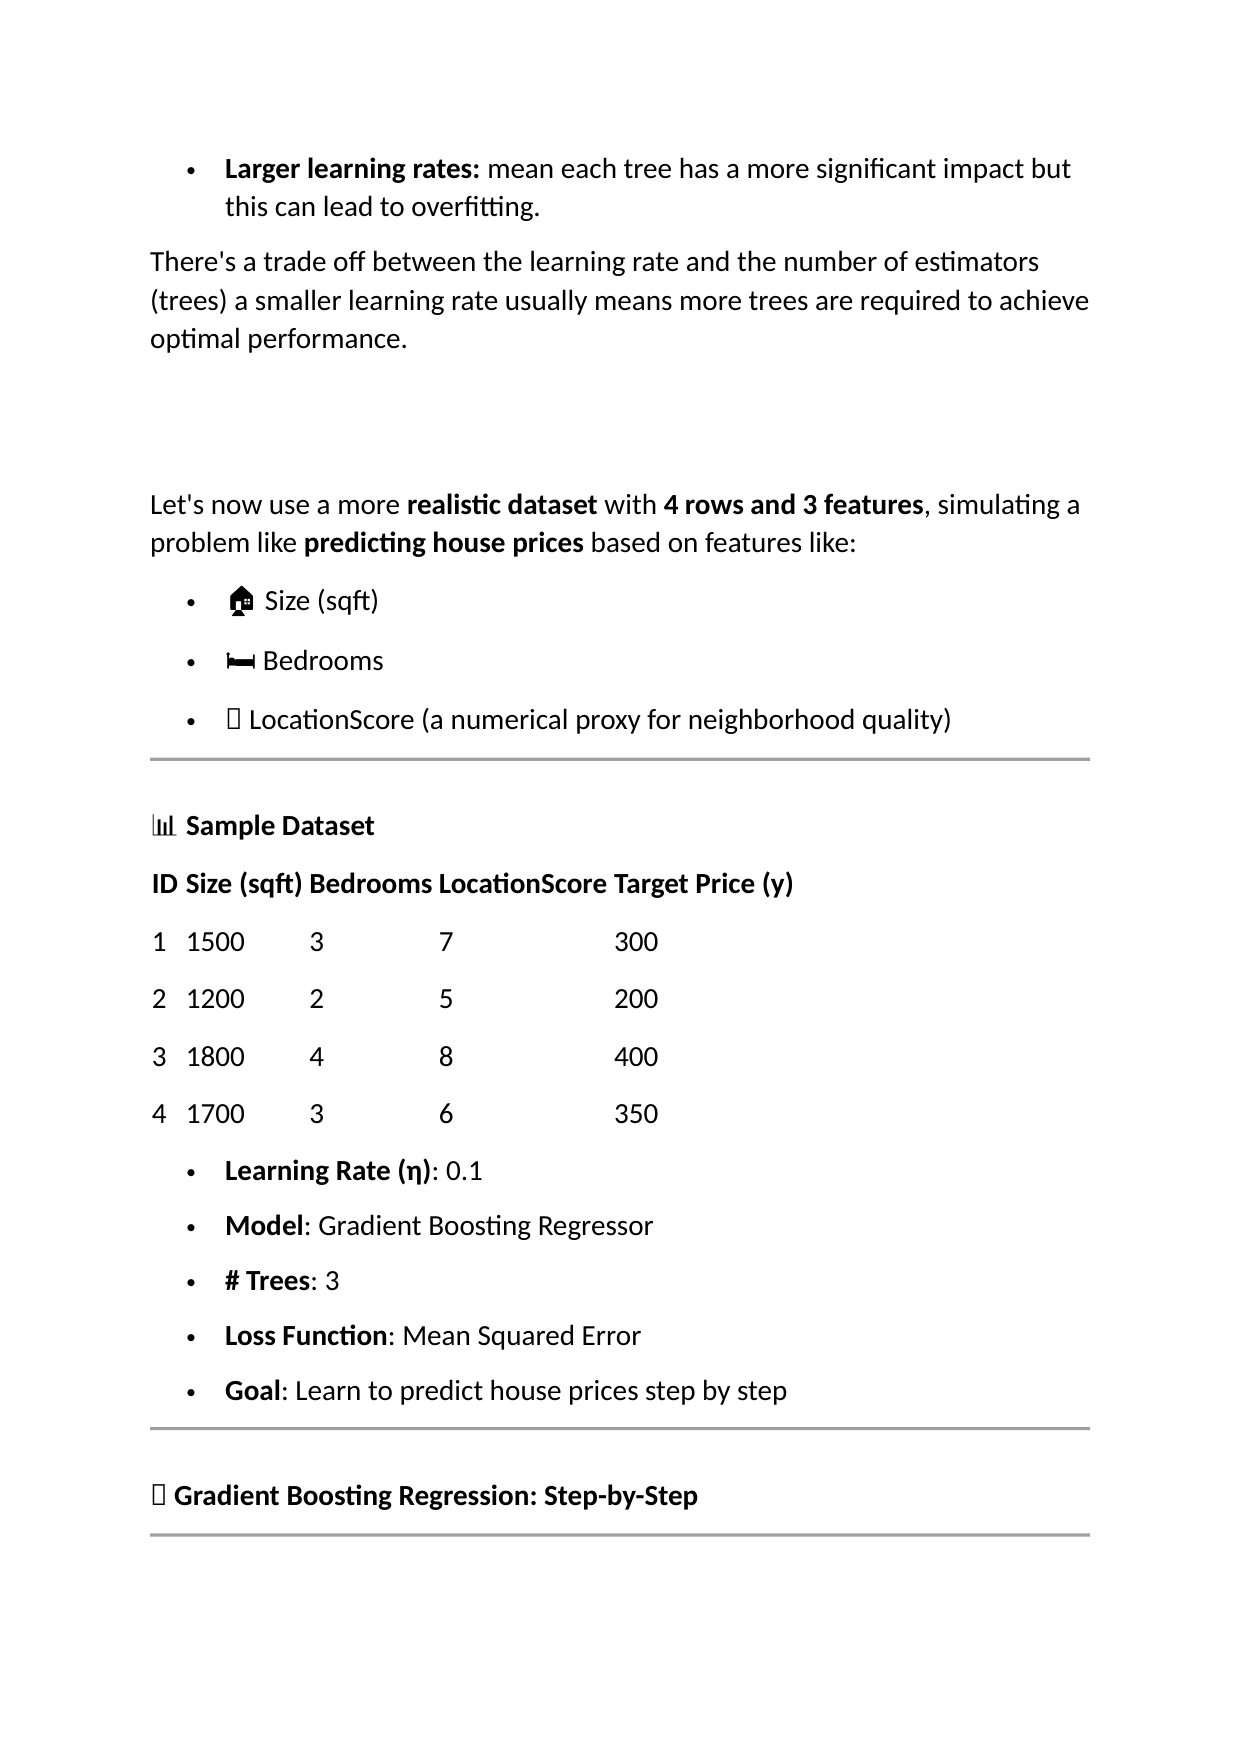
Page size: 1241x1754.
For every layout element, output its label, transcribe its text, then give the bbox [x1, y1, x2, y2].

list 🛏️ Bedrooms [187, 639, 1090, 678]
table_header ID [150, 864, 184, 922]
table_cell 4 [150, 1094, 184, 1152]
list Larger learning rates: mean each tree has a more significant impact but this can lead to overfitting. [187, 150, 1090, 224]
table_cell 3 [308, 922, 437, 979]
table_cell 5 [437, 979, 612, 1037]
table_cell 1700 [184, 1094, 307, 1152]
table_cell 6 [437, 1094, 612, 1152]
table_cell 4 [308, 1037, 437, 1094]
list 🏠 Size (sqft) [187, 579, 1090, 619]
table_cell 2 [150, 979, 184, 1037]
text 🌟 Gradient Boosting Regression: Step-by-Step [150, 1474, 1090, 1514]
list Loss Function: Mean Squared Error [187, 1317, 1090, 1352]
table_cell 2 [308, 979, 437, 1037]
table_cell 1800 [184, 1037, 307, 1094]
list Learning Rate (η): 0.1 [187, 1152, 1090, 1187]
table_header Size (sqft) [184, 864, 307, 922]
text There's a trade off between the learning rate and the number of estimators (trees) a smaller learning rate usually means more trees are required to achieve optimal performance. [150, 243, 1090, 356]
list Goal: Learn to predict house prices step by step [187, 1372, 1090, 1408]
table_cell 8 [437, 1037, 612, 1094]
table_cell 1200 [184, 979, 307, 1037]
table_cell 1500 [184, 922, 307, 979]
table_cell 400 [613, 1037, 800, 1094]
table_cell 350 [613, 1094, 800, 1152]
table_cell 200 [613, 979, 800, 1037]
table_cell 1 [150, 922, 184, 979]
text 📊 Sample Dataset [150, 804, 1090, 844]
table_header LocationScore [437, 864, 612, 922]
list 📍 LocationScore (a numerical proxy for neighborhood quality) [187, 698, 1090, 738]
table_cell 3 [150, 1037, 184, 1094]
list # Trees: 3 [187, 1262, 1090, 1297]
text Let's now use a more realistic dataset with 4 rows and 3 features, simulating a problem like predicting house prices based on features like: [150, 486, 1090, 560]
table_cell 3 [308, 1094, 437, 1152]
list Model: Gradient Boosting Regressor [187, 1207, 1090, 1242]
table_header Target Price (y) [613, 864, 800, 922]
table_cell 7 [437, 922, 612, 979]
table_header Bedrooms [308, 864, 437, 922]
table_cell 300 [613, 922, 800, 979]
